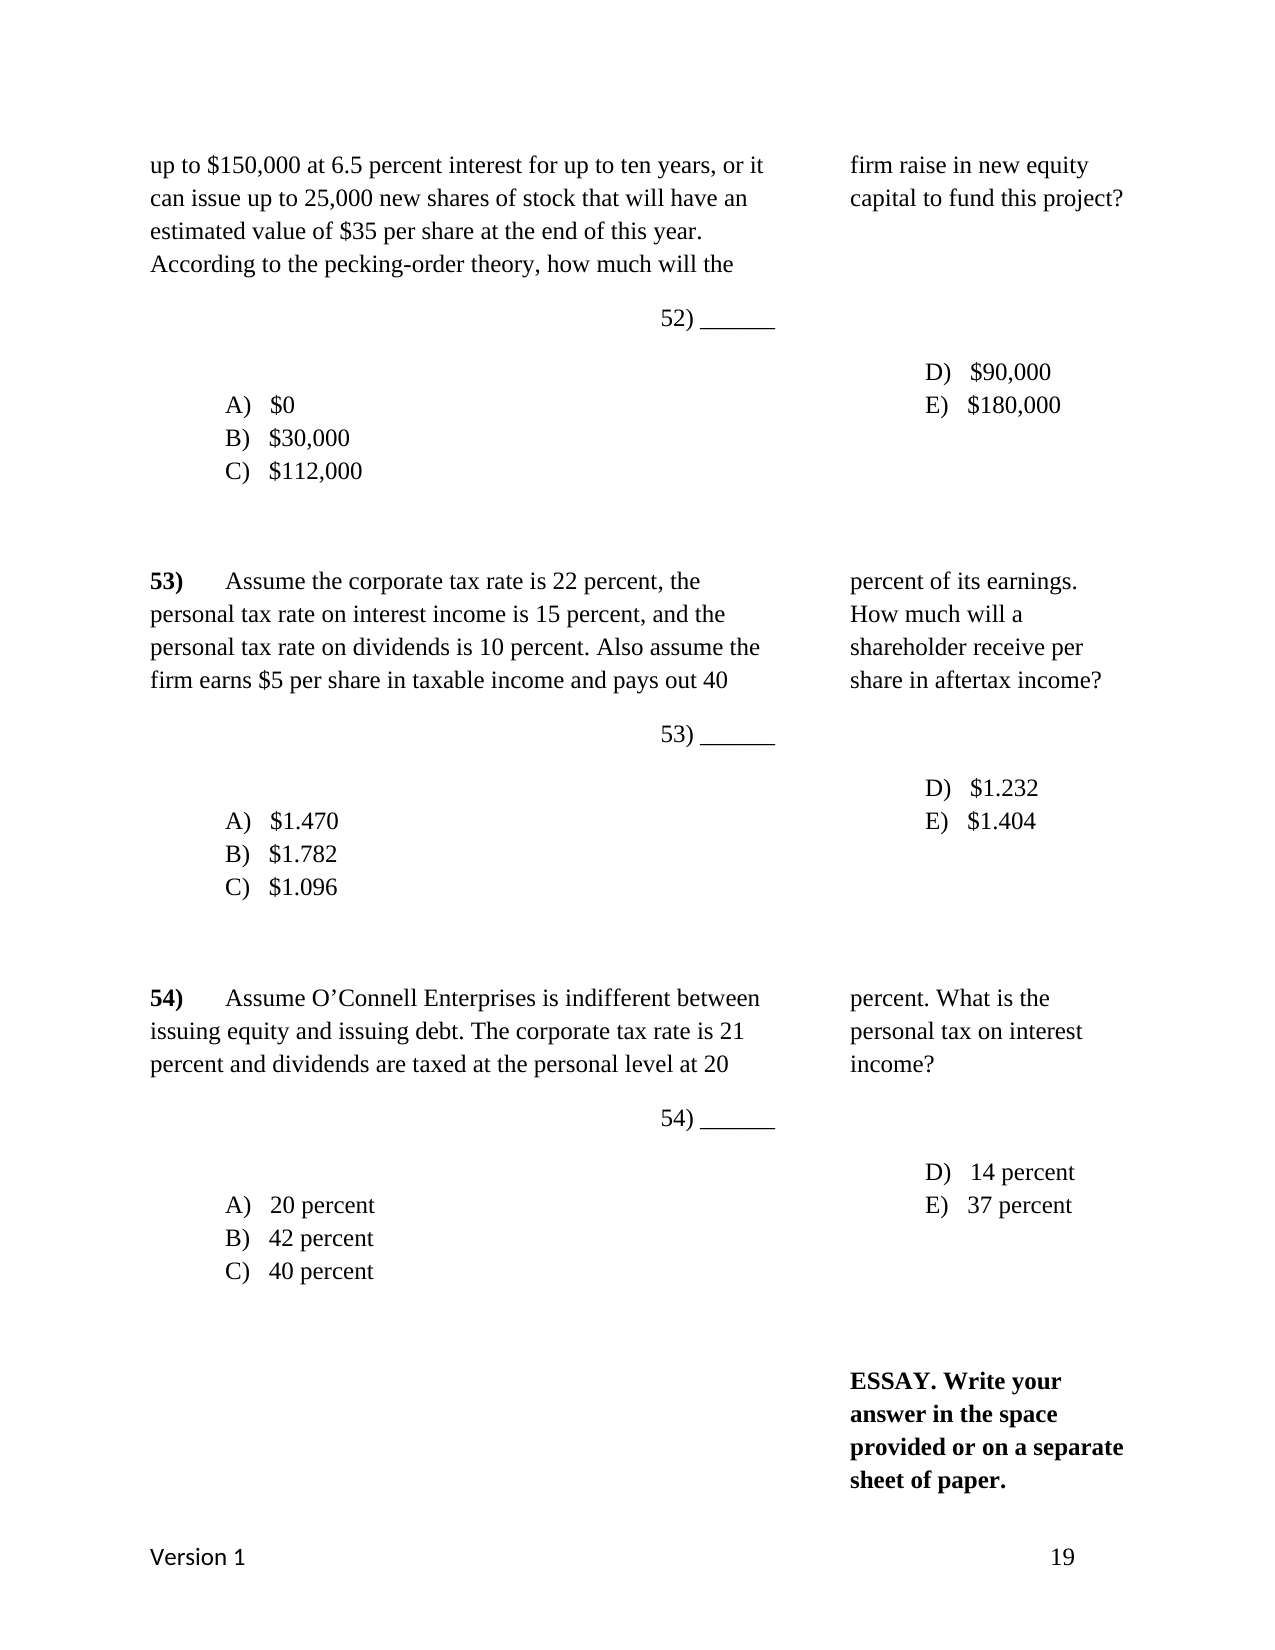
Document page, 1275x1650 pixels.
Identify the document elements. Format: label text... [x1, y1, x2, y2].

text 54) Assume O’Connell Enterprises is indifferent between issuing equity and issuing debt. The corporate tax rate is 21 percent and dividends are taxed at the personal level at 20 percent. What is the personal tax on interest income? [850, 983, 1125, 1078]
text A) $1.470 B) $1.782 C) $1.096 D) $1.232 E) $1.404 [850, 773, 1125, 868]
text 53) Assume the corporate tax rate is 22 percent, the personal tax rate on interest income is 15 percent, and the personal tax rate on dividends is 10 percent. Also assume the firm earns $5 per share in taxable income and pays out 40 percent of its earnings. How much will a shareholder receive per share in aftertax income? [150, 566, 775, 694]
text 54) Assume O’Connell Enterprises is indifferent between issuing equity and issuing debt. The corporate tax rate is 21 percent and dividends are taxed at the personal level at 20 percent. What is the personal tax on interest income? [150, 983, 775, 1078]
text A) 20 percent B) 42 percent C) 40 percent D) 14 percent E) 37 percent [150, 1157, 775, 1284]
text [850, 1366, 1125, 1494]
text 54) ______ [150, 1103, 775, 1132]
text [850, 150, 1125, 212]
text A) $0 B) $30,000 C) $112,000 D) $90,000 E) $180,000 [850, 357, 1125, 452]
text A) $0 B) $30,000 C) $112,000 D) $90,000 E) $180,000 [150, 357, 775, 484]
text 53) Assume the corporate tax rate is 22 percent, the personal tax rate on interest income is 15 percent, and the personal tax rate on dividends is 10 percent. Also assume the firm earns $5 per share in taxable income and pays out 40 percent of its earnings. How much will a shareholder receive per share in aftertax income? [850, 566, 1125, 694]
text 53) ______ [150, 719, 775, 748]
text 52) ______ [150, 303, 775, 332]
text A) $1.470 B) $1.782 C) $1.096 D) $1.232 E) $1.404 [150, 773, 775, 901]
text A) 20 percent B) 42 percent C) 40 percent D) 14 percent E) 37 percent [850, 1157, 1125, 1251]
